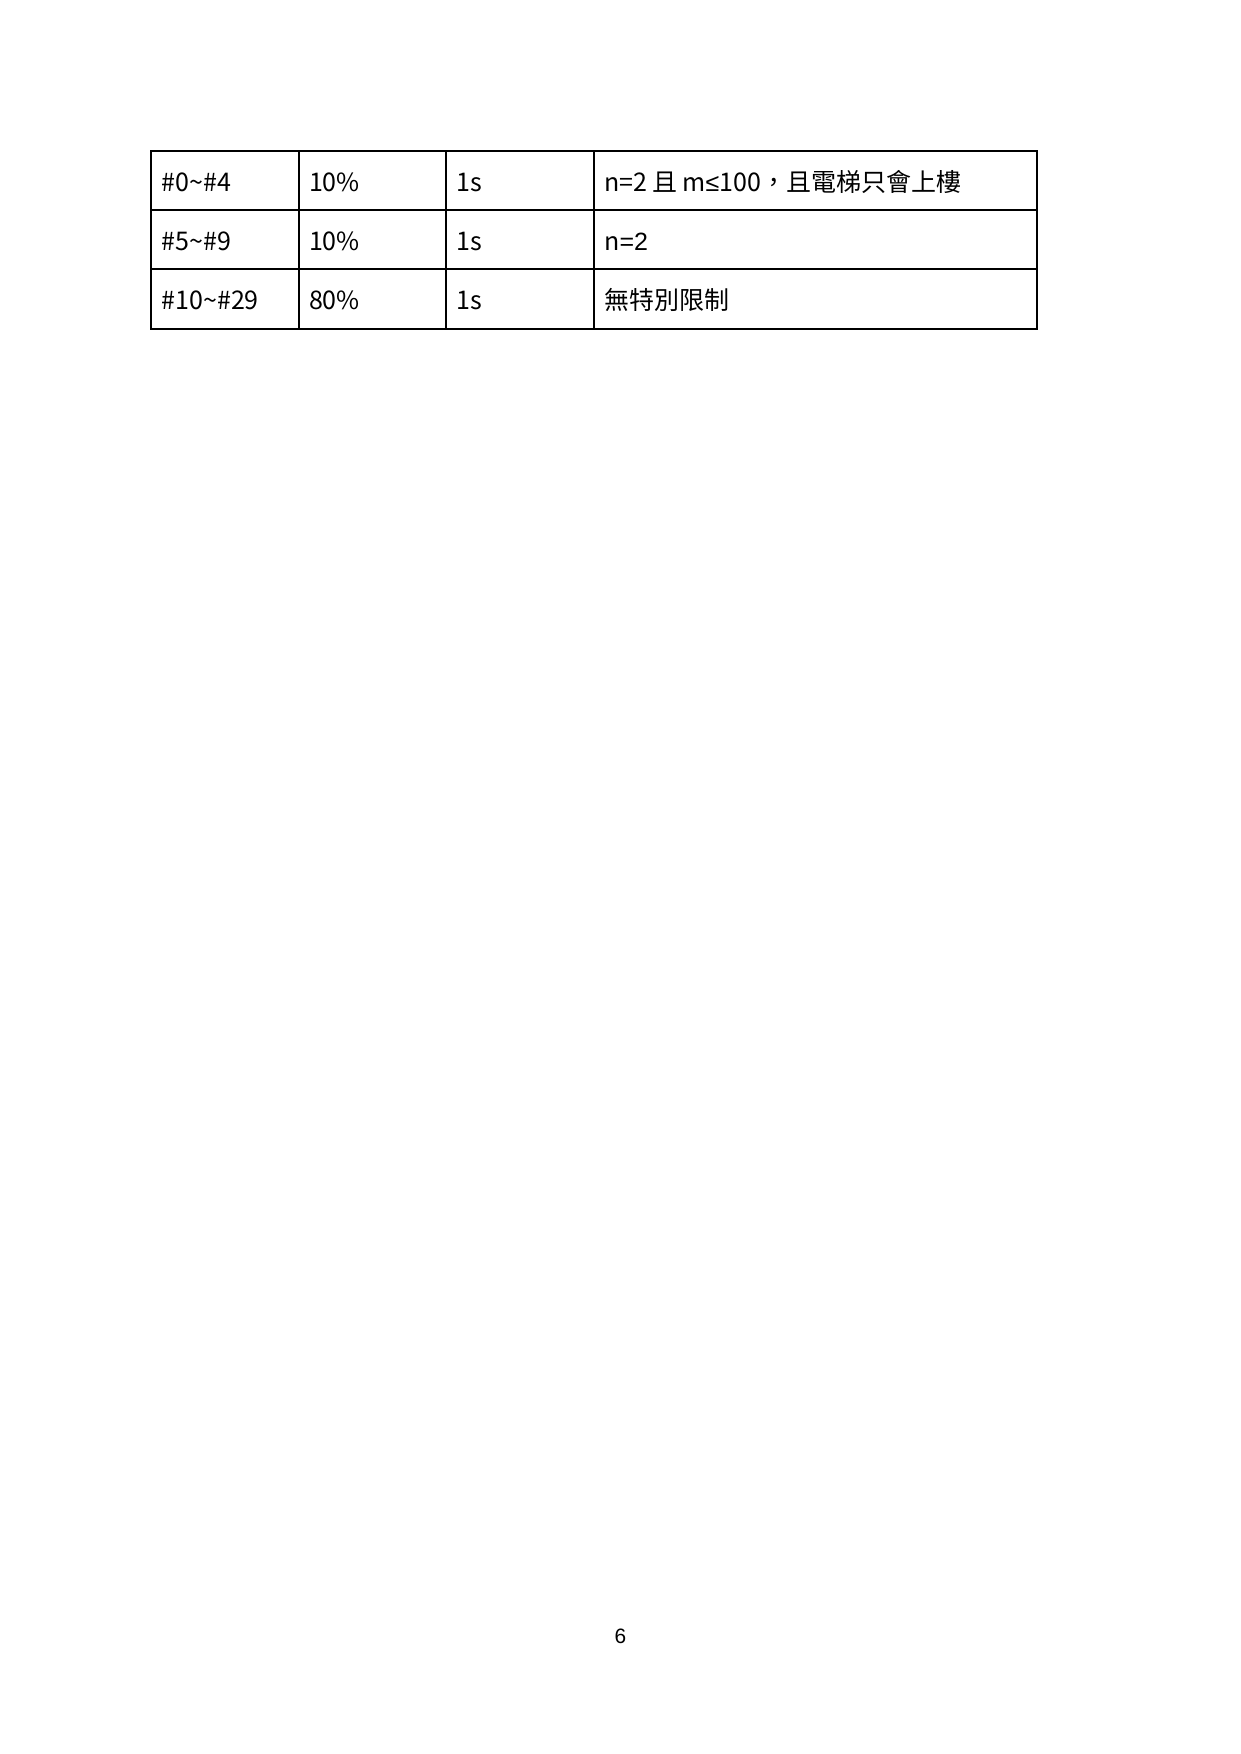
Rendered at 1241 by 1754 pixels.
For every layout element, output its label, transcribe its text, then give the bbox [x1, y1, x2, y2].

table_cell 80% [300, 270, 445, 327]
table_cell n=2且m≤100，且電梯只會上樓 [595, 152, 1036, 209]
table_cell 10% [300, 152, 445, 209]
table_cell #10~#29 [152, 270, 298, 327]
table_cell #0~#4 [152, 152, 298, 209]
table_cell 1s [447, 270, 593, 327]
table_cell 1s [447, 152, 593, 209]
table_cell n=2 [595, 211, 1036, 268]
table_cell 10% [300, 211, 445, 268]
table_cell 無特別限制 [595, 270, 1036, 327]
table_cell 1s [447, 211, 593, 268]
table_cell #5~#9 [152, 211, 298, 268]
